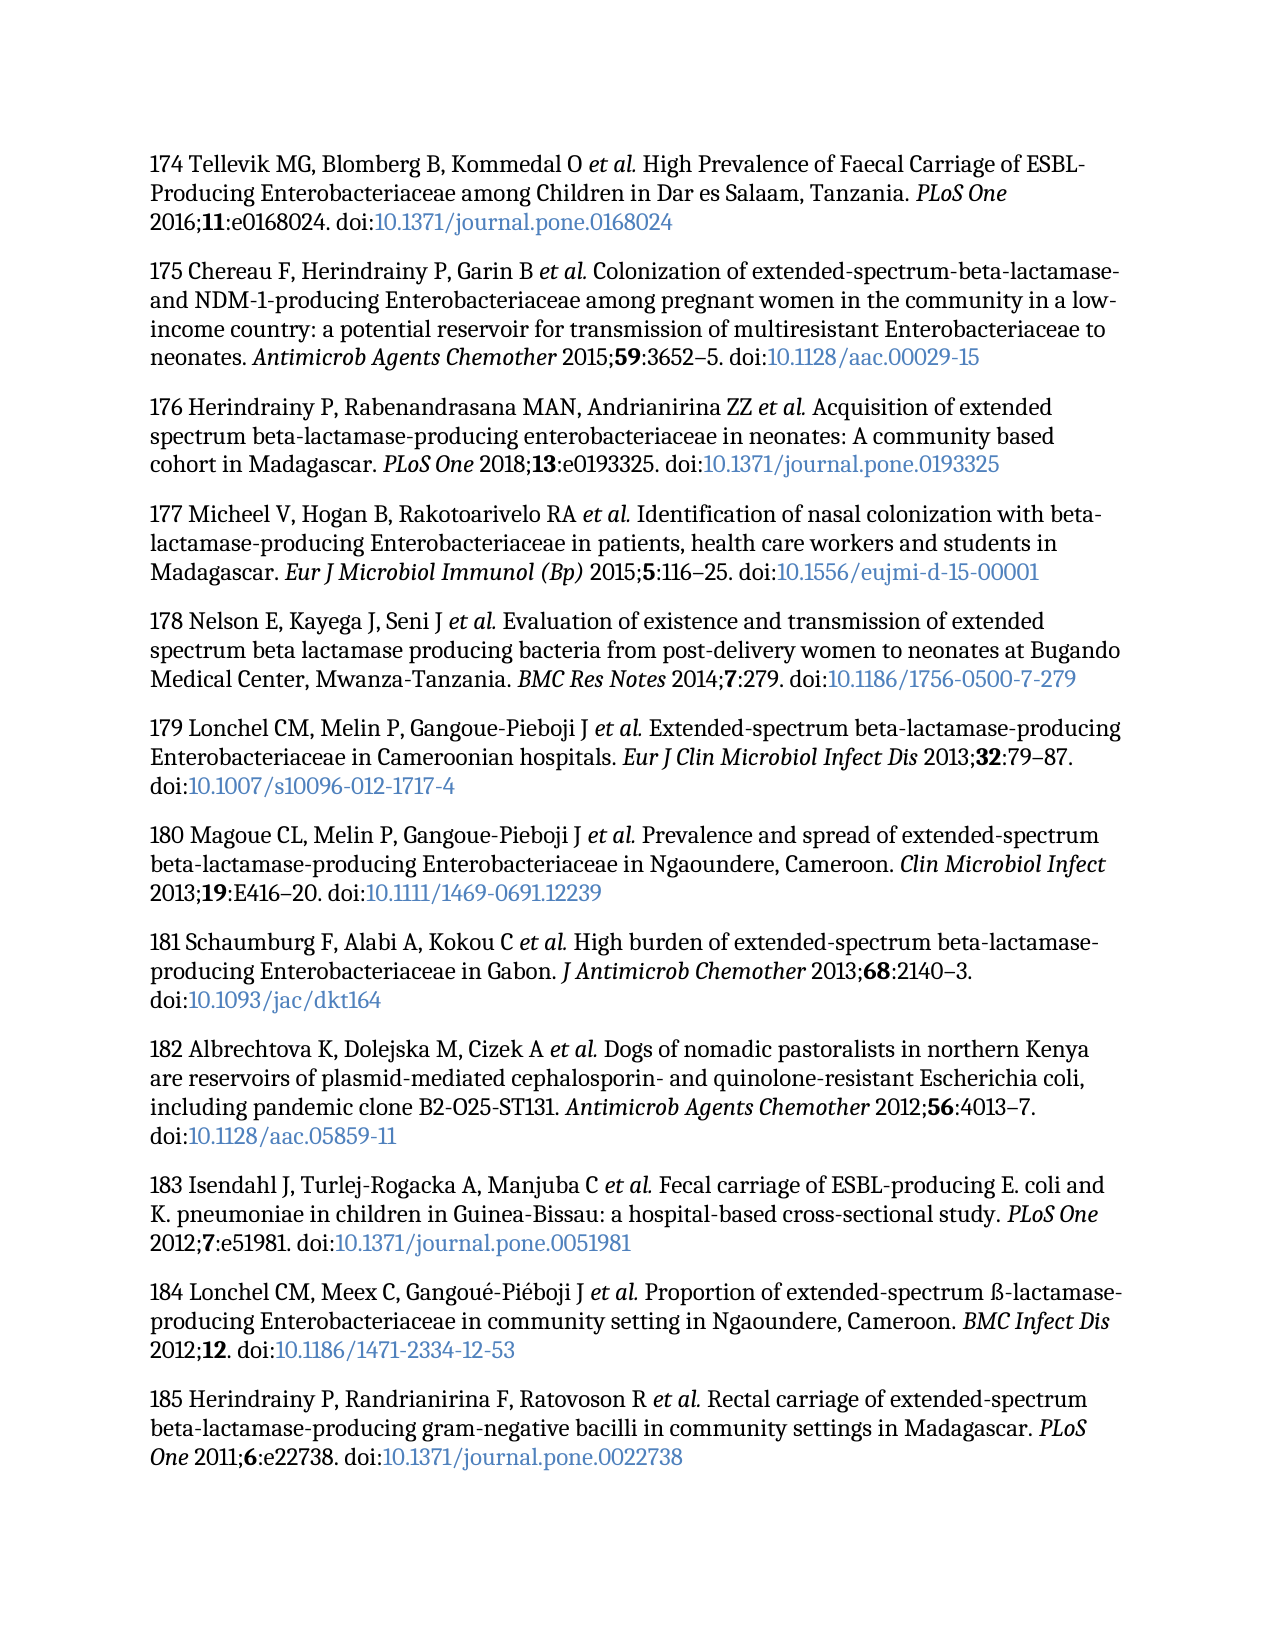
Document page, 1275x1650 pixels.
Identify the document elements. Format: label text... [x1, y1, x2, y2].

text 175 Chereau F, Herindrainy P, Garin B et al. Colonization of extended-spectrum-beta-lactamase- and NDM-1-producing Enterobacteriaceae among pregnant women in the community in a low-income country: a potential reservoir for transmission of multiresistant Enterobacteriaceae to neonates. Antimicrob Agents Chemother 2015;59:3652–5. doi:10.1128/aac.00029-15 [150, 257, 1125, 372]
text 184 Lonchel CM, Meex C, Gangoué-Piéboji J et al. Proportion of extended-spectrum ß-lactamase-producing Enterobacteriaceae in community setting in Ngaoundere, Cameroon. BMC Infect Dis 2012;12. doi:10.1186/1471-2334-12-53 [150, 1278, 1125, 1364]
text 178 Nelson E, Kayega J, Seni J et al. Evaluation of existence and transmission of extended spectrum beta lactamase producing bacteria from post-delivery women to neonates at Bugando Medical Center, Mwanza-Tanzania. BMC Res Notes 2014;7:279. doi:10.1186/1756-0500-7-279 [150, 607, 1125, 693]
text 181 Schaumburg F, Alabi A, Kokou C et al. High burden of extended-spectrum beta-lactamase-producing Enterobacteriaceae in Gabon. J Antimicrob Chemother 2013;68:2140–3. doi:10.1093/jac/dkt164 [150, 928, 1125, 1014]
text 182 Albrechtova K, Dolejska M, Cizek A et al. Dogs of nomadic pastoralists in northern Kenya are reservoirs of plasmid-mediated cephalosporin- and quinolone-resistant Escherichia coli, including pandemic clone B2-O25-ST131. Antimicrob Agents Chemother 2012;56:4013–7. doi:10.1128/aac.05859-11 [150, 1035, 1125, 1150]
text 185 Herindrainy P, Randrianirina F, Ratovoson R et al. Rectal carriage of extended-spectrum beta-lactamase-producing gram-negative bacilli in community settings in Madagascar. PLoS One 2011;6:e22738. doi:10.1371/journal.pone.0022738 [150, 1385, 1125, 1472]
text 179 Lonchel CM, Melin P, Gangoue-Pieboji J et al. Extended-spectrum beta-lactamase-producing Enterobacteriaceae in Cameroonian hospitals. Eur J Clin Microbiol Infect Dis 2013;32:79–87. doi:10.1007/s10096-012-1717-4 [150, 714, 1125, 800]
text 177 Micheel V, Hogan B, Rakotoarivelo RA et al. Identification of nasal colonization with beta-lactamase-producing Enterobacteriaceae in patients, health care workers and students in Madagascar. Eur J Microbiol Immunol (Bp) 2015;5:116–25. doi:10.1556/eujmi-d-15-00001 [150, 500, 1125, 586]
text 176 Herindrainy P, Rabenandrasana MAN, Andrianirina ZZ et al. Acquisition of extended spectrum beta-lactamase-producing enterobacteriaceae in neonates: A community based cohort in Madagascar. PLoS One 2018;13:e0193325. doi:10.1371/journal.pone.0193325 [150, 393, 1125, 479]
text 183 Isendahl J, Turlej-Rogacka A, Manjuba C et al. Fecal carriage of ESBL-producing E. coli and K. pneumoniae in children in Guinea-Bissau: a hospital-based cross-sectional study. PLoS One 2012;7:e51981. doi:10.1371/journal.pone.0051981 [150, 1171, 1125, 1257]
text 174 Tellevik MG, Blomberg B, Kommedal O et al. High Prevalence of Faecal Carriage of ESBL-Producing Enterobacteriaceae among Children in Dar es Salaam, Tanzania. PLoS One 2016;11:e0168024. doi:10.1371/journal.pone.0168024 [150, 150, 1125, 236]
text 180 Magoue CL, Melin P, Gangoue-Pieboji J et al. Prevalence and spread of extended-spectrum beta-lactamase-producing Enterobacteriaceae in Ngaoundere, Cameroon. Clin Microbiol Infect 2013;19:E416–20. doi:10.1111/1469-0691.12239 [150, 821, 1125, 907]
